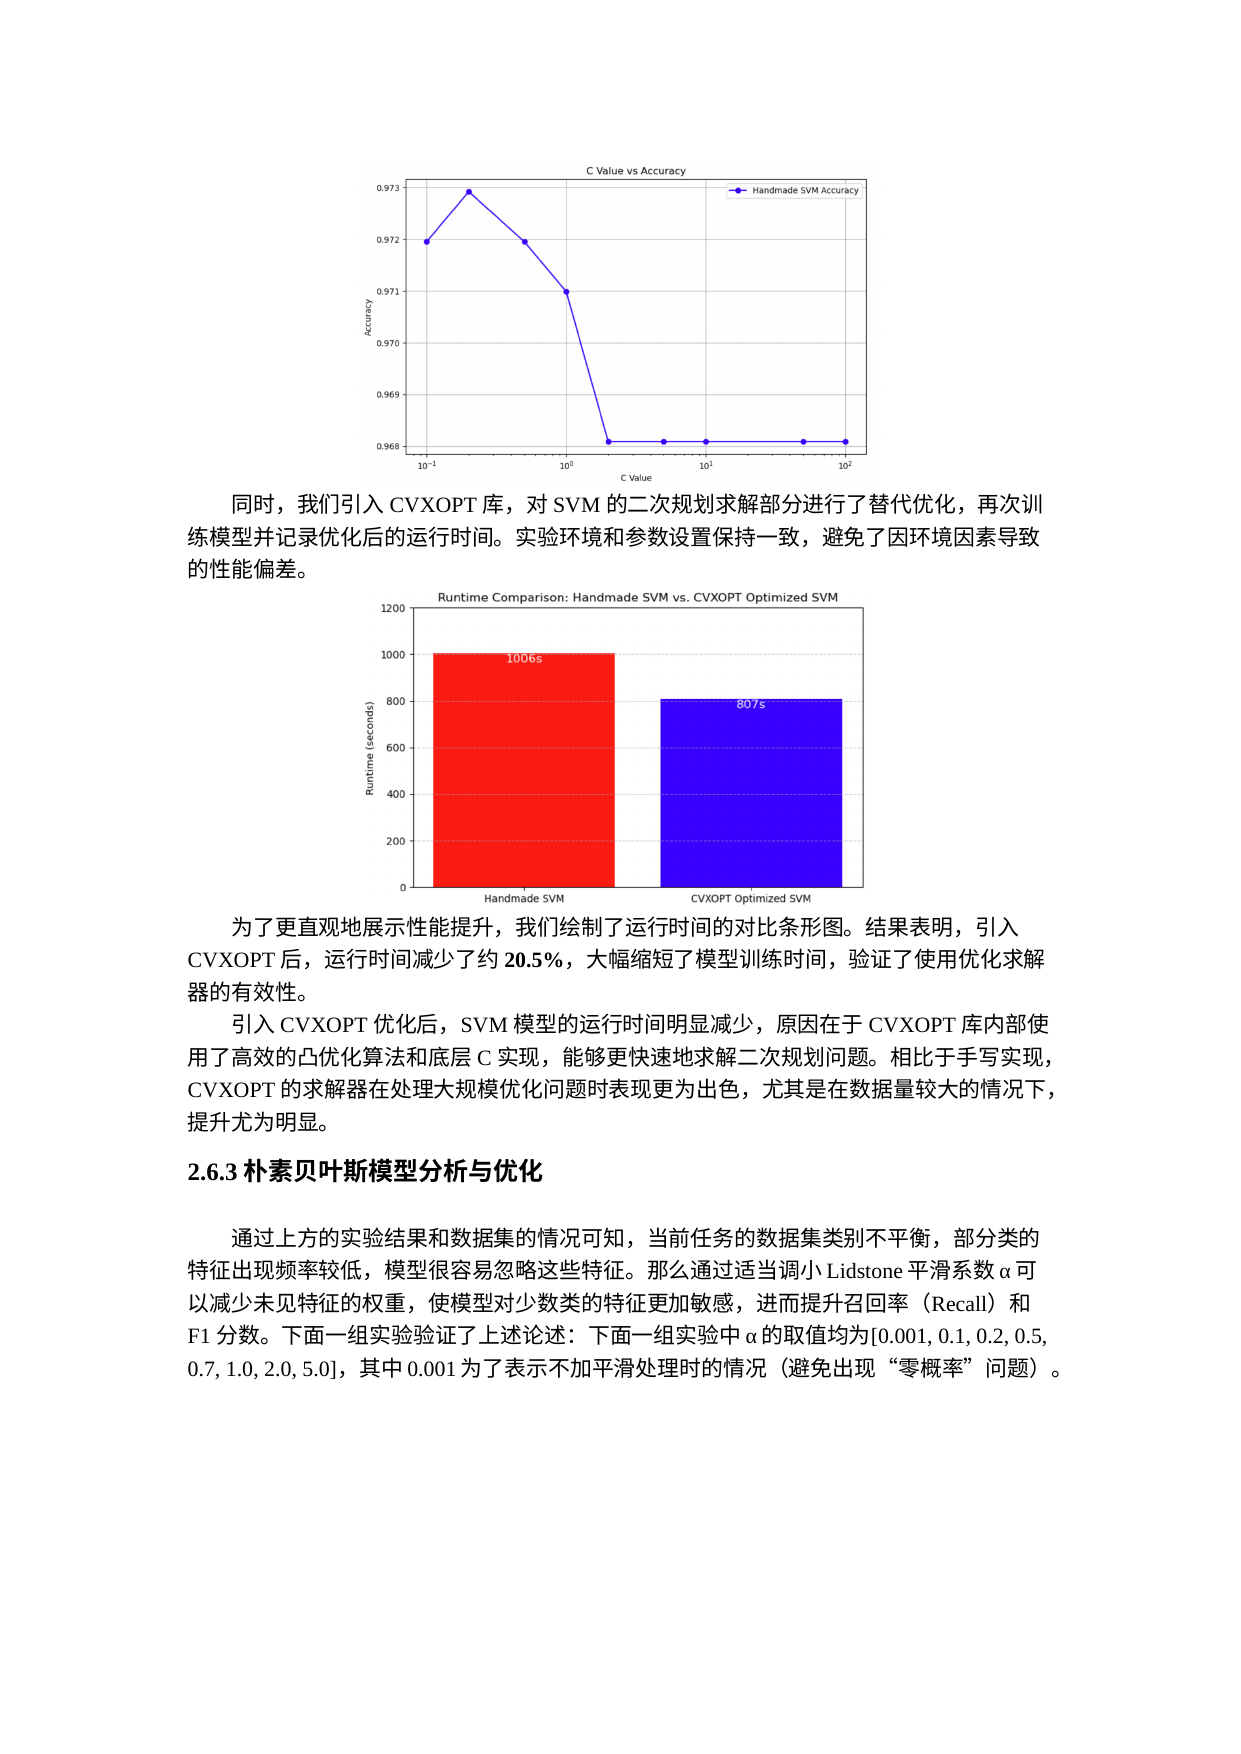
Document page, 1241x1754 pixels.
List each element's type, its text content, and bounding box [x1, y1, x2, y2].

picture [357, 584, 883, 906]
picture [357, 162, 883, 484]
text 同时，我们引入 CVXOPT 库，对 SVM 的二次规划求解部分进行了替代优化，再次训练模型并记录优化后的运行时间。实验环境和参数设置保持一致，避免了因环境因素导致的性能偏差。 [187, 487, 1053, 584]
text 2.6.3 朴素贝叶斯模型分析与优化 [187, 1137, 1053, 1202]
text 为了更直观地展示性能提升，我们绘制了运行时间的对比条形图。结果表明，引入 CVXOPT 后，运行时间减少了约 20.5%，大幅缩短了模型训练时间，验证了使用优化求解器的有效性。 [187, 909, 1053, 1007]
text 引入 CVXOPT 优化后，SVM 模型的运行时间明显减少，原因在于 CVXOPT 库内部使用了高效的凸优化算法和底层 C 实现，能够更快速地求解二次规划问题。相比于手写实现，CVXOPT 的求解器在处理大规模优化问题时表现更为出色，尤其是在数据量较大的情况下，提升尤为明显。 [187, 1007, 1053, 1137]
text 通过上方的实验结果和数据集的情况可知，当前任务的数据集类别不平衡，部分类的特征出现频率较低，模型很容易忽略这些特征。那么通过适当调小Lidstone平滑系数α可以减少未见特征的权重，使模型对少数类的特征更加敏感，进而提升召回率（Recall）和 F1 分数。下面一组实验验证了上述论述：下面一组实验中α的取值均为[0.001, 0.1, 0.2, 0.5, 0.7, 1.0, 2.0, 5.0]，其中0.001为了表示不加平滑处理时的情况（避免出现“零概率”问题）。 [187, 1220, 1053, 1383]
